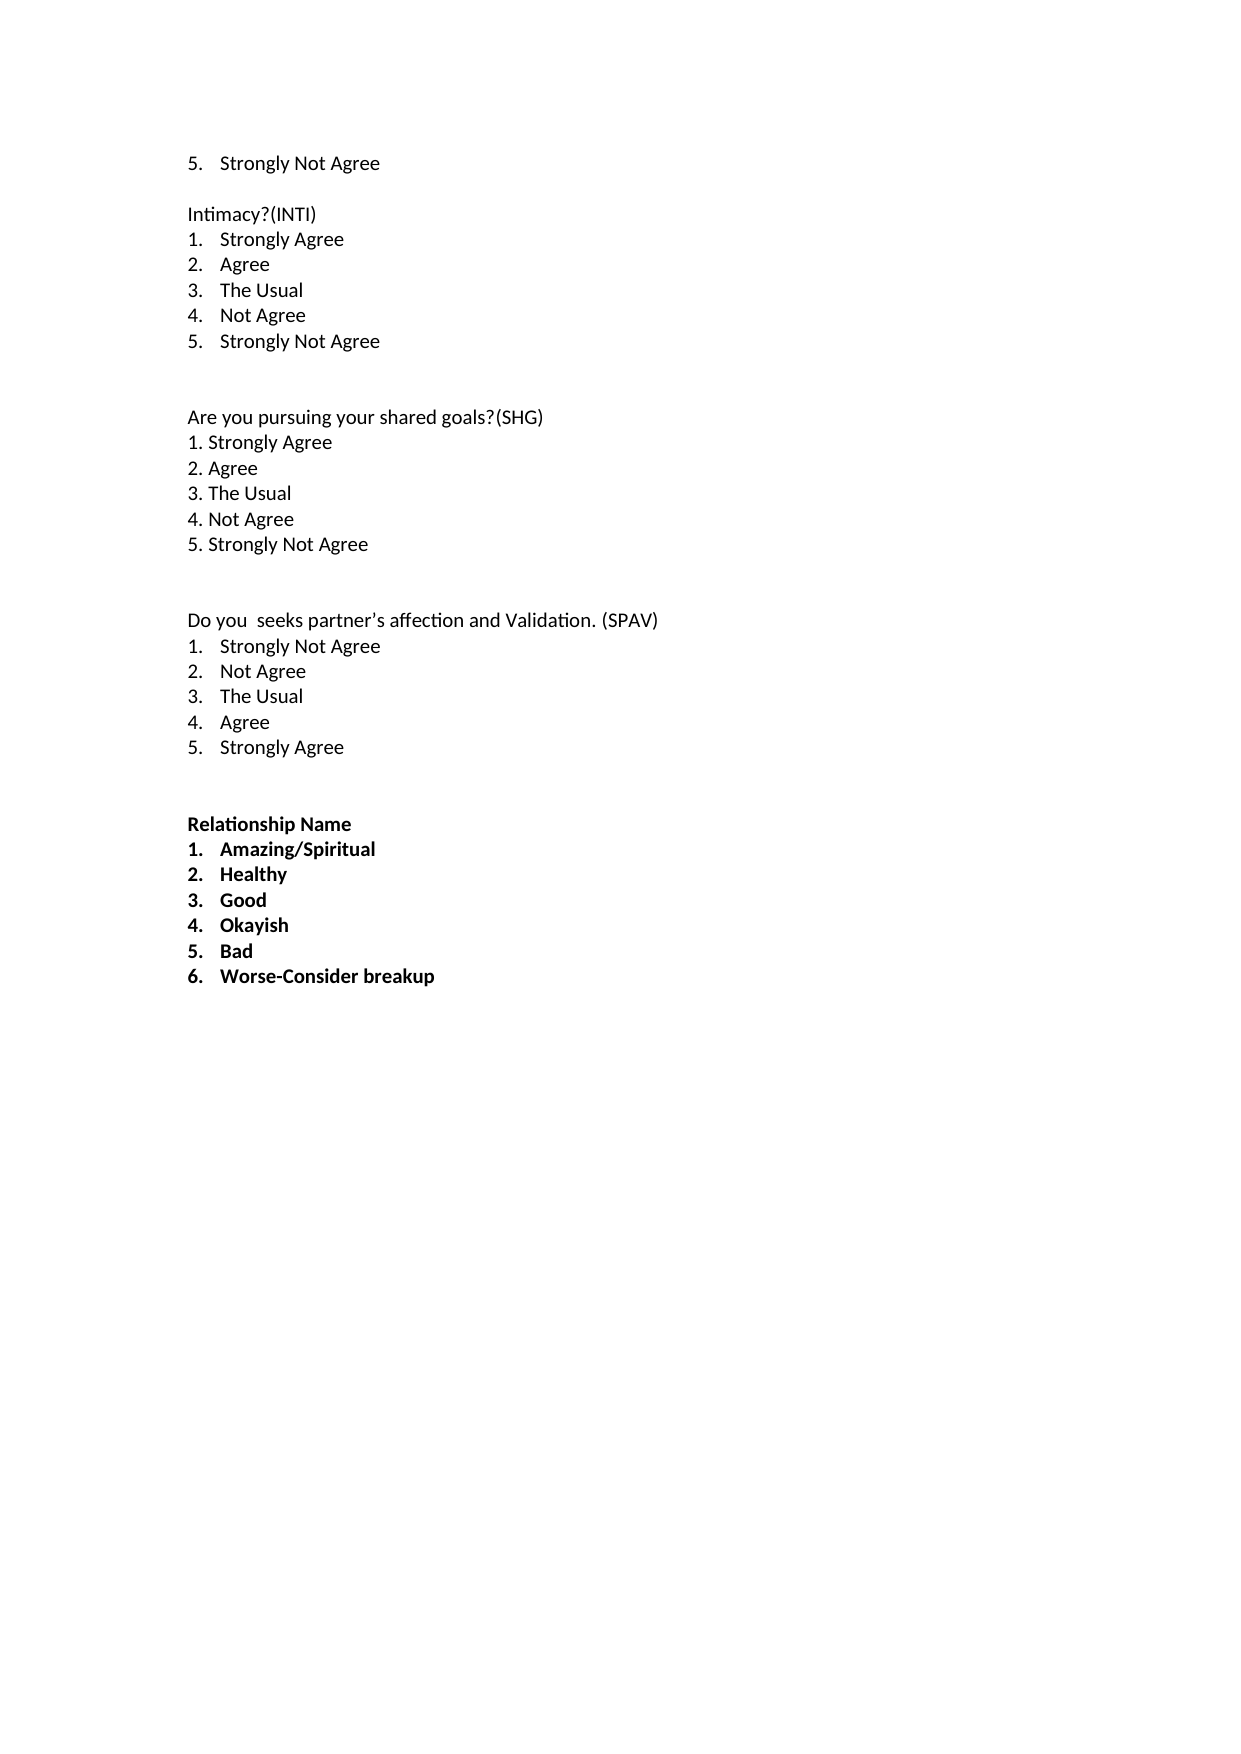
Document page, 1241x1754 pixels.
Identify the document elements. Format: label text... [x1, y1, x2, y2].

list Okayish [187, 912, 1053, 938]
list The Usual [187, 480, 1053, 506]
list Strongly Not Agree [187, 328, 1053, 353]
list Not Agree [187, 658, 1053, 684]
list Strongly Not Agree [187, 633, 1053, 658]
list Not Agree [187, 302, 1053, 328]
list Agree [187, 709, 1053, 734]
list Agree [187, 252, 1053, 277]
list Worse-Consider breakup [187, 963, 1053, 989]
list Bad [187, 938, 1053, 963]
list Strongly Agree [187, 429, 1053, 455]
list The Usual [187, 684, 1053, 709]
list Healthy [187, 862, 1053, 887]
list Strongly Not Agree [187, 150, 1053, 175]
list Strongly Not Agree [187, 531, 1053, 557]
list Agree [187, 455, 1053, 480]
list The Usual [187, 277, 1053, 302]
list Intimacy?(INTI) [187, 201, 1053, 226]
list Relationship Name [187, 811, 1053, 836]
list Do you seeks partner’s affection and Validation. (SPAV) [187, 607, 1053, 633]
list Are you pursuing your shared goals?(SHG) [187, 404, 1053, 429]
list Strongly Agree [187, 734, 1053, 760]
list Good [187, 887, 1053, 912]
list Strongly Agree [187, 226, 1053, 252]
list Amazing/Spiritual [187, 836, 1053, 862]
list Not Agree [187, 506, 1053, 531]
